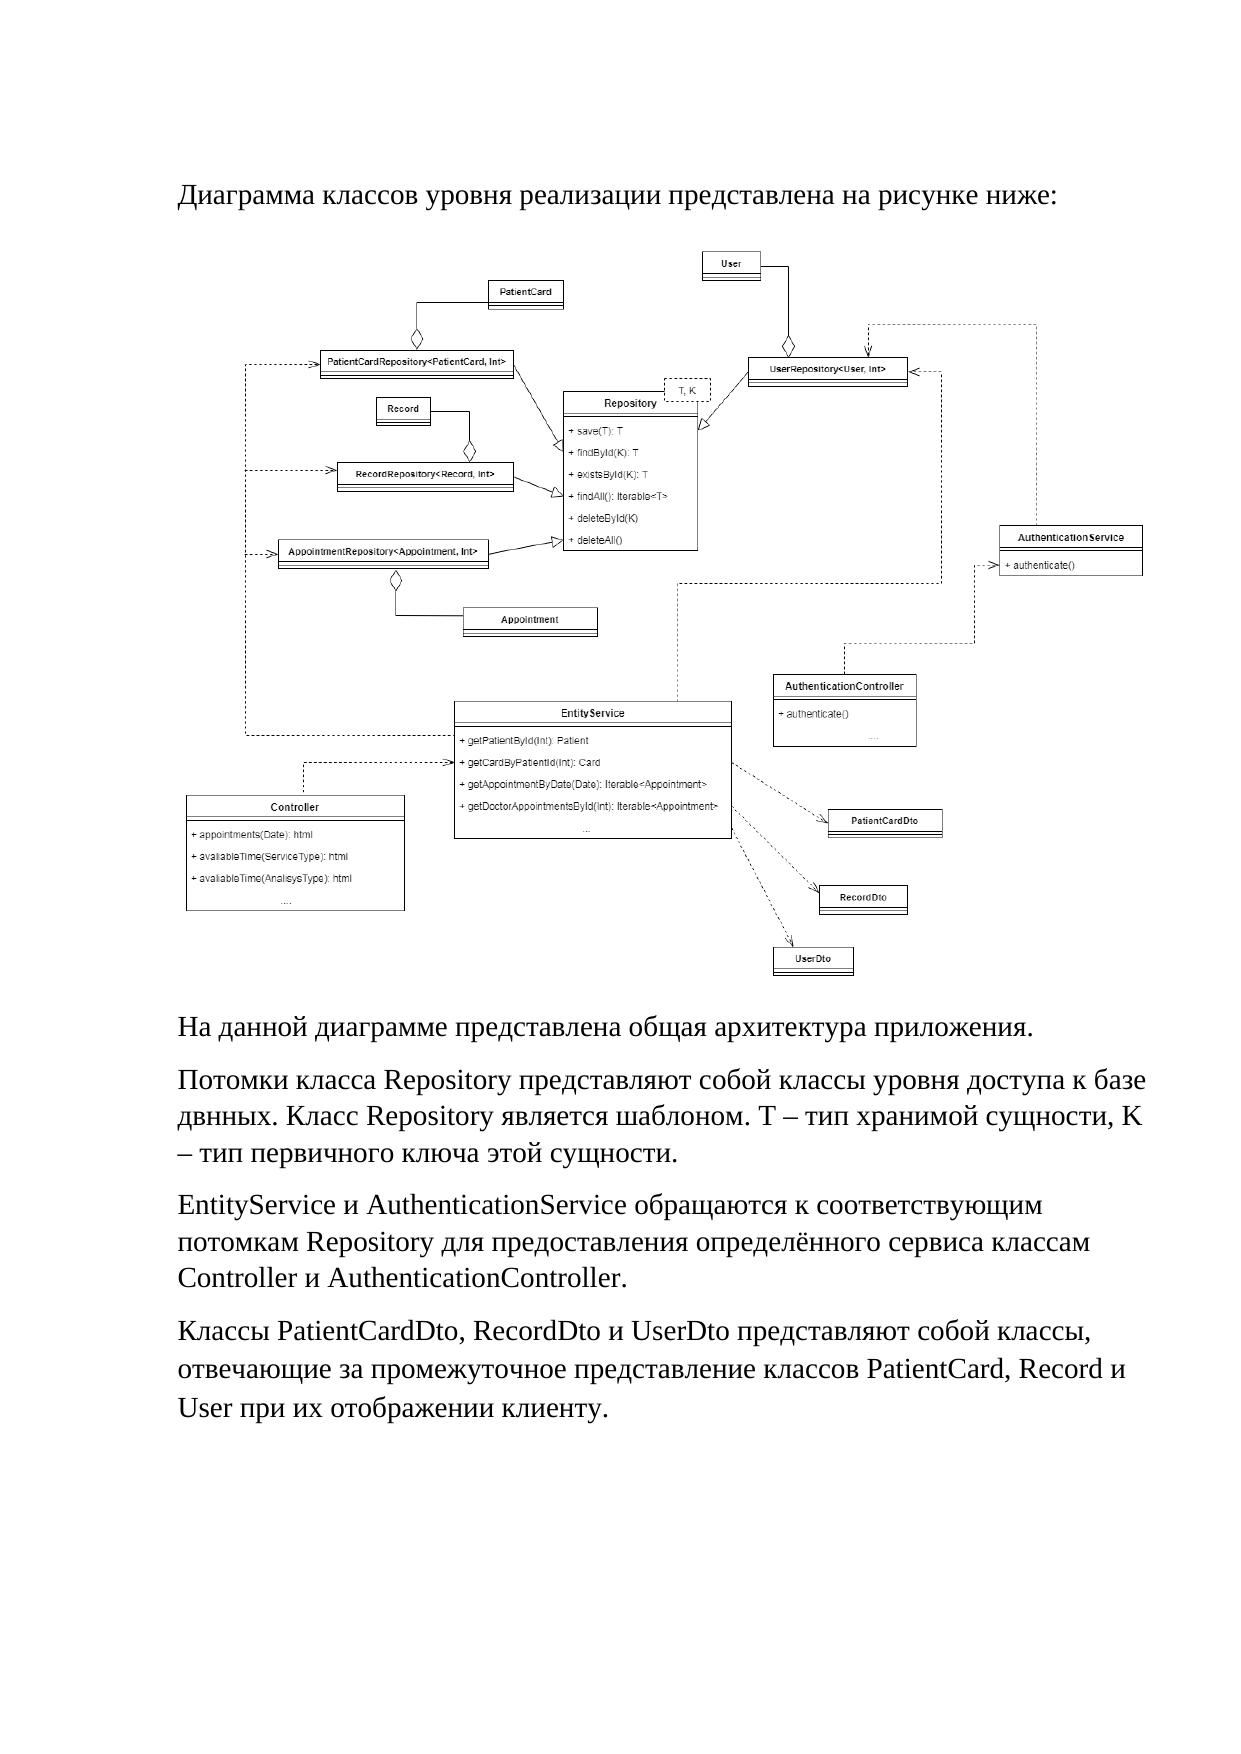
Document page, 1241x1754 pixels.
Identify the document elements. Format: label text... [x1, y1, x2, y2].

text На данной диаграмме представлена общая архитектура приложения. [177, 1009, 1152, 1043]
picture [177, 236, 1151, 984]
text EntityService и AuthenticationService обращаются к соответствующим потомкам Repository для предоставления определённого сервиса классам Controller и AuthenticationController. [177, 1187, 1152, 1293]
text Классы PatientCardDto, RecordDto и UserDto представляют собой классы, отвечающие за промежуточное представление классов PatientCard, Record и User при их отображении клиенту. [177, 1313, 1152, 1423]
text Диаграмма классов уровня реализации представлена на рисунке ниже: [177, 177, 1152, 211]
text Потомки класса Repository представляют собой классы уровня доступа к базе двнных. Класс Repository является шаблоном. T – тип хранимой сущности, K – тип первичного ключа этой сущности. [177, 1062, 1152, 1168]
